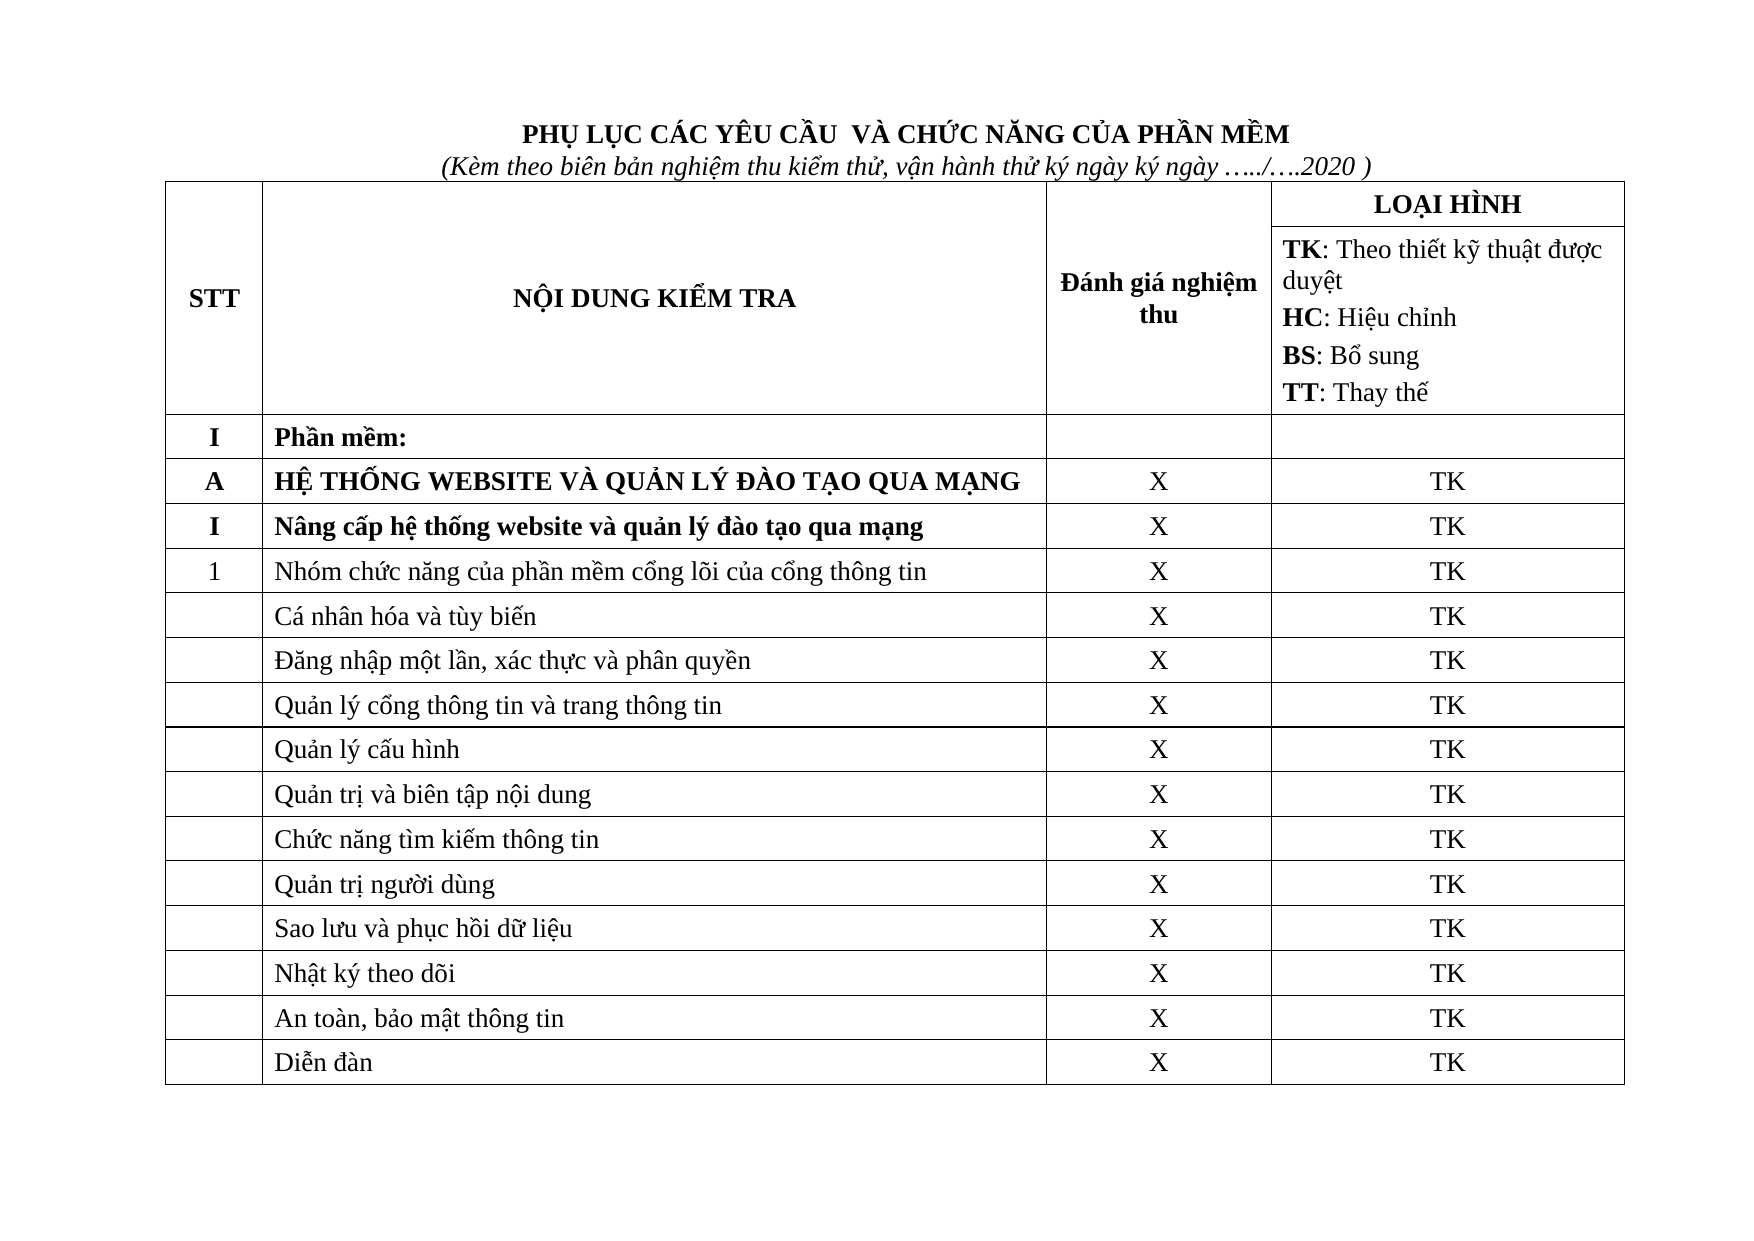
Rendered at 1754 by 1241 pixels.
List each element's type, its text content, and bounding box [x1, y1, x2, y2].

table_cell [166, 593, 262, 637]
table_cell TK [1272, 638, 1624, 682]
table_cell Nhóm chức năng của phần mềm cổng lõi của cổng thông tin [263, 549, 1046, 592]
table_cell [166, 817, 262, 860]
table_cell TK [1272, 593, 1624, 637]
table_cell X [1047, 638, 1271, 682]
table_cell TK [1272, 996, 1624, 1039]
table_cell [166, 728, 262, 771]
table_cell TK [1272, 504, 1624, 548]
table_cell X [1047, 996, 1271, 1039]
table_cell Cá nhân hóa và tùy biến [263, 593, 1046, 637]
table_cell TK [1272, 772, 1624, 816]
table_header LOẠI HÌNH [1272, 182, 1624, 226]
table_cell X [1047, 459, 1271, 503]
table_cell X [1047, 549, 1271, 592]
text PHỤ LỤC CÁC YÊU CẦU VÀ CHỨC NĂNG CỦA PHẦN MỀM [177, 118, 1635, 150]
table_cell [166, 906, 262, 950]
table_cell TK [1272, 817, 1624, 860]
table_cell TK [1272, 459, 1624, 503]
table_cell Phần mềm: [263, 415, 1046, 458]
table_cell TK [1272, 728, 1624, 771]
table_cell Chức năng tìm kiếm thông tin [263, 817, 1046, 860]
table_cell TK [1272, 906, 1624, 950]
table_cell X [1047, 951, 1271, 994]
table_cell Diễn đàn [263, 1040, 1046, 1084]
table_cell TK [1272, 951, 1624, 994]
table_header NỘI DUNG KIỂM TRA [263, 182, 1046, 413]
table_cell [166, 683, 262, 726]
table_cell TK [1272, 683, 1624, 726]
table_cell Đăng nhập một lần, xác thực và phân quyền [263, 638, 1046, 682]
table_cell X [1047, 772, 1271, 816]
table_cell TK: Theo thiết kỹ thuật được duyệt HC: Hiệu chỉnh BS: Bổ sung TT: Thay thế [1272, 227, 1624, 413]
table_cell [166, 951, 262, 994]
table_cell X [1047, 728, 1271, 771]
table_cell X [1047, 683, 1271, 726]
table_cell HỆ THỐNG WEBSITE VÀ QUẢN LÝ ĐÀO TẠO QUA MẠNG [263, 459, 1046, 503]
table_cell I [166, 415, 262, 458]
table_cell TK [1272, 549, 1624, 592]
table_cell X [1047, 906, 1271, 950]
table_cell [166, 638, 262, 682]
table_header STT [166, 182, 262, 413]
table_cell [1272, 415, 1624, 458]
table_cell [166, 996, 262, 1039]
table_cell TK [1272, 1040, 1624, 1084]
table_cell X [1047, 593, 1271, 637]
table_cell Nâng cấp hệ thống website và quản lý đào tạo qua mạng [263, 504, 1046, 548]
table_cell [166, 861, 262, 905]
table_cell Quản lý cấu hình [263, 728, 1046, 771]
table_cell X [1047, 861, 1271, 905]
table_cell X [1047, 1040, 1271, 1084]
table_cell X [1047, 504, 1271, 548]
table_cell Nhật ký theo dõi [263, 951, 1046, 994]
table_cell [166, 772, 262, 816]
table_cell Quản lý cổng thông tin và trang thông tin [263, 683, 1046, 726]
table_cell A [166, 459, 262, 503]
table_cell [1047, 415, 1271, 458]
text (Kèm theo biên bản nghiệm thu kiểm thử, vận hành thử ký ngày ký ngày …../….2020 ) [177, 150, 1635, 181]
table_cell Quản trị người dùng [263, 861, 1046, 905]
table_cell I [166, 504, 262, 548]
table_cell Quản trị và biên tập nội dung [263, 772, 1046, 816]
table_cell 1 [166, 549, 262, 592]
table_cell Sao lưu và phục hồi dữ liệu [263, 906, 1046, 950]
table_cell [166, 1040, 262, 1084]
table_cell TK [1272, 861, 1624, 905]
table_cell X [1047, 817, 1271, 860]
table_header Đánh giá nghiệm thu [1047, 182, 1271, 413]
table_cell An toàn, bảo mật thông tin [263, 996, 1046, 1039]
